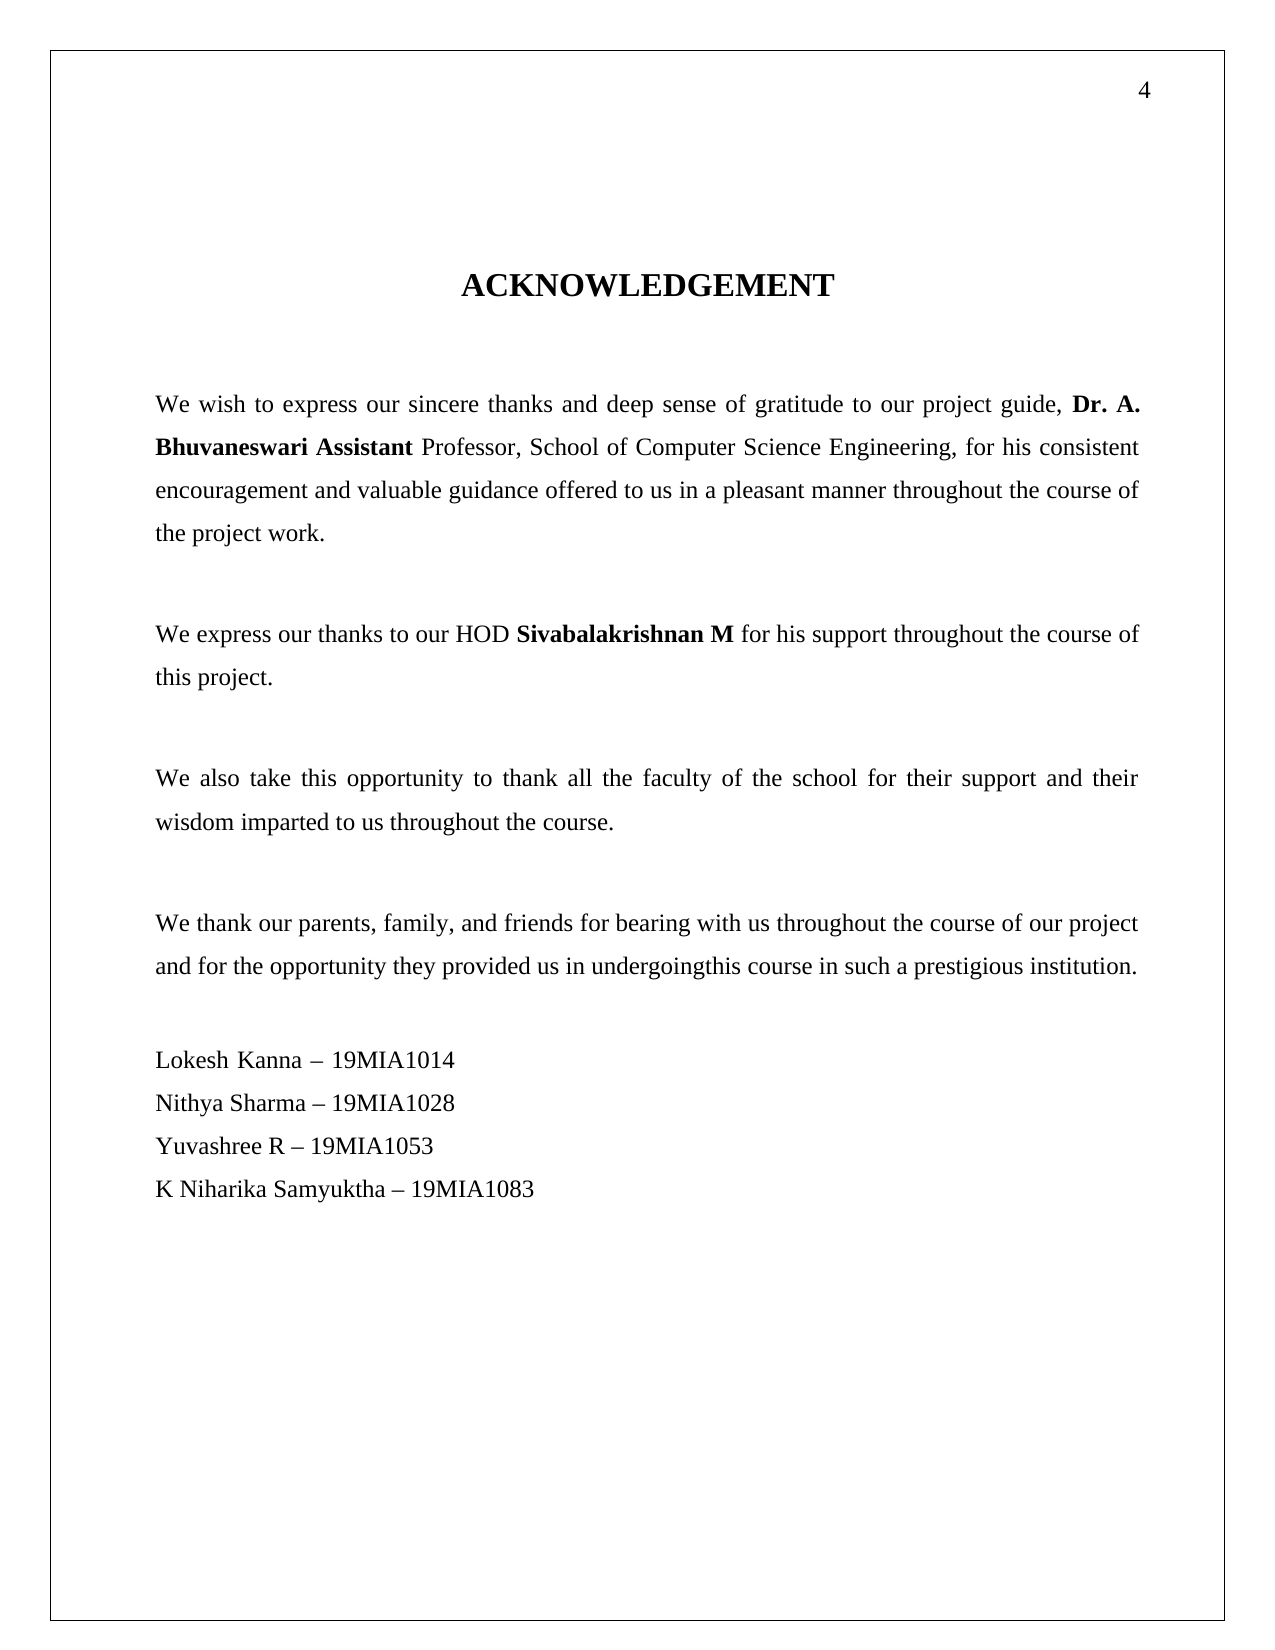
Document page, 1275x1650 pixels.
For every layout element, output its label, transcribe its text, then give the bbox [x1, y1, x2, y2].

text We wish to express our sincere thanks and deep sense of gratitude to our project guide, Dr. A. Bhuvaneswari Assistant Professor, School of Computer Science Engineering, for his consistent encouragement and valuable guidance offered to us in a pleasant manner throughout the course of the project work. [155, 389, 1141, 547]
text Lokesh Kanna – 19MIA1014 Nithya Sharma – 19MIA1028 Yuvashree R – 19MIA1053 [155, 1045, 455, 1160]
text We also take this opportunity to thank all the faculty of the school for their support and their wisdom imparted to us throughout the course. [155, 763, 1139, 835]
text K Niharika Samyuktha – 19MIA1083 [155, 1174, 1221, 1203]
text We express our thanks to our HOD Sivabalakrishnan M for his support throughout the course of this project. [155, 619, 1140, 691]
subtitle ACKNOWLEDGEMENT [254, 265, 1042, 304]
text We thank our parents, family, and friends for bearing with us throughout the course of our project and for the opportunity they provided us in undergoingthis course in such a prestigious institution. [155, 908, 1140, 980]
